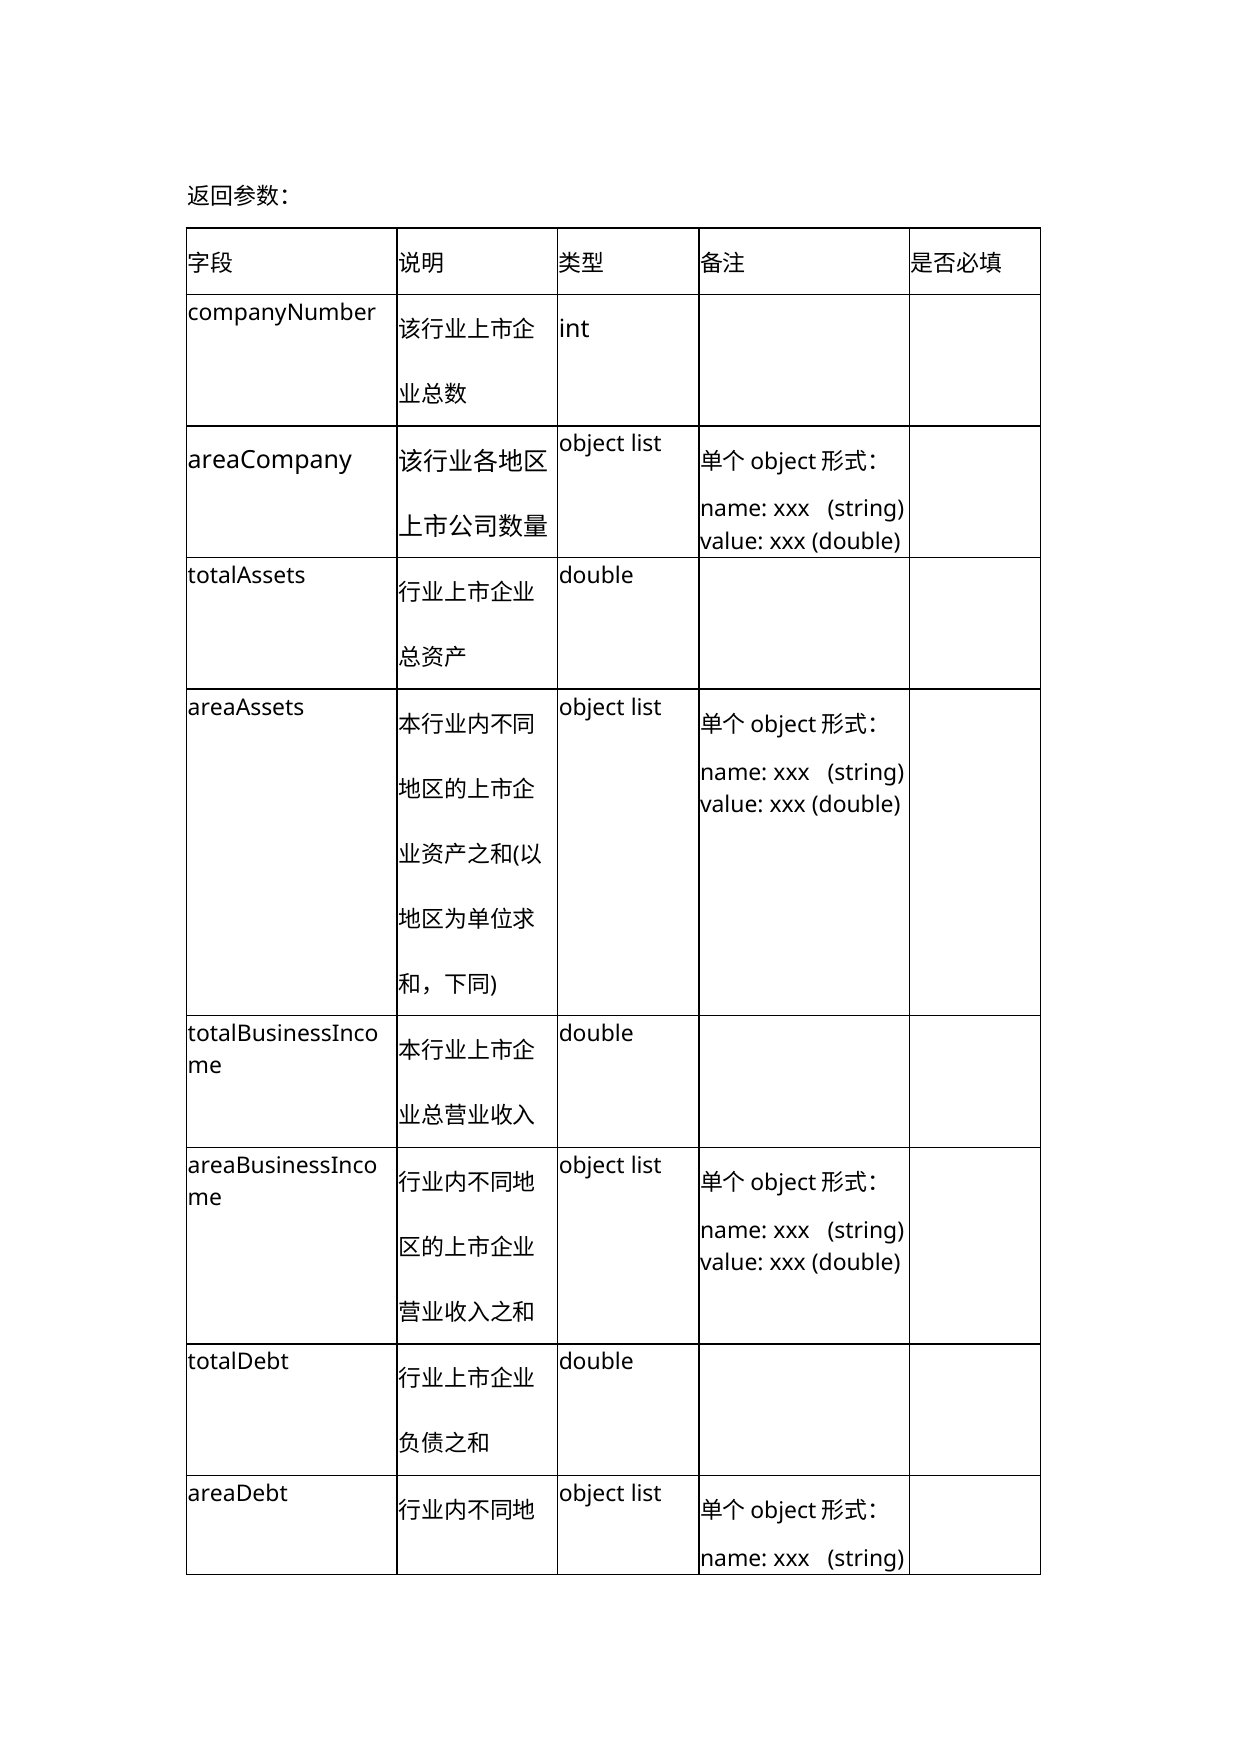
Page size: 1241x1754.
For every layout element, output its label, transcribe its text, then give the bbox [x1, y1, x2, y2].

table_cell companyNumber [187, 295, 396, 425]
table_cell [700, 1476, 909, 1573]
table_cell areaDebt [187, 1476, 396, 1573]
table_cell [910, 1345, 1040, 1474]
table_cell int [558, 295, 698, 425]
table_cell areaAssets [187, 690, 396, 1015]
table_cell 行业上市企业总资产 [398, 558, 557, 688]
table_cell double [558, 1345, 698, 1474]
text 返回参数： [187, 162, 1053, 227]
table_cell [700, 1016, 909, 1146]
table_cell 行业上市企业负债之和 [398, 1345, 557, 1474]
table_cell [910, 558, 1040, 688]
table_cell [910, 295, 1040, 425]
table_cell totalDebt [187, 1345, 396, 1474]
table_header 字段 [187, 229, 396, 293]
table_cell double [558, 558, 698, 688]
table_cell [910, 1016, 1040, 1146]
table_cell 行业内不同地区的上市企业营业收入之和 [398, 1148, 557, 1343]
table_cell totalAssets [187, 558, 396, 688]
table_header 备注 [700, 229, 909, 293]
table_cell 单个object形式： name: xxx (string) value: xxx (double) [700, 690, 909, 1015]
table_cell totalBusinessIncome [187, 1016, 396, 1146]
table_cell object list [558, 1476, 698, 1573]
table_cell [910, 427, 1040, 557]
table_header 说明 [398, 229, 557, 293]
table_cell object list [558, 690, 698, 1015]
table_cell areaBusinessIncome [187, 1148, 396, 1343]
table_header 是否必填 [910, 229, 1040, 293]
table_header 类型 [558, 229, 698, 293]
table_cell 该行业上市企业总数 [398, 295, 557, 425]
table_cell [910, 1476, 1040, 1573]
table_cell object list [558, 427, 698, 557]
table_cell object list [558, 1148, 698, 1343]
table_cell [910, 1148, 1040, 1343]
table_cell 本行业上市企业总营业收入 [398, 1016, 557, 1146]
table_cell [700, 295, 909, 425]
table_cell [700, 1148, 909, 1343]
table_cell [910, 690, 1040, 1015]
table_cell double [558, 1016, 698, 1146]
table_cell 单个object形式： name: xxx (string) value: xxx (double) [700, 427, 909, 557]
table_cell 该行业各地区上市公司数量 [398, 427, 557, 557]
table_cell areaCompany [187, 427, 396, 557]
table_cell [700, 1345, 909, 1474]
table_cell 行业内不同地区的上市企业负债之和 [398, 1476, 557, 1573]
table_cell 本行业内不同地区的上市企业资产之和(以地区为单位求和，下同) [398, 690, 557, 1015]
table_cell [700, 558, 909, 688]
